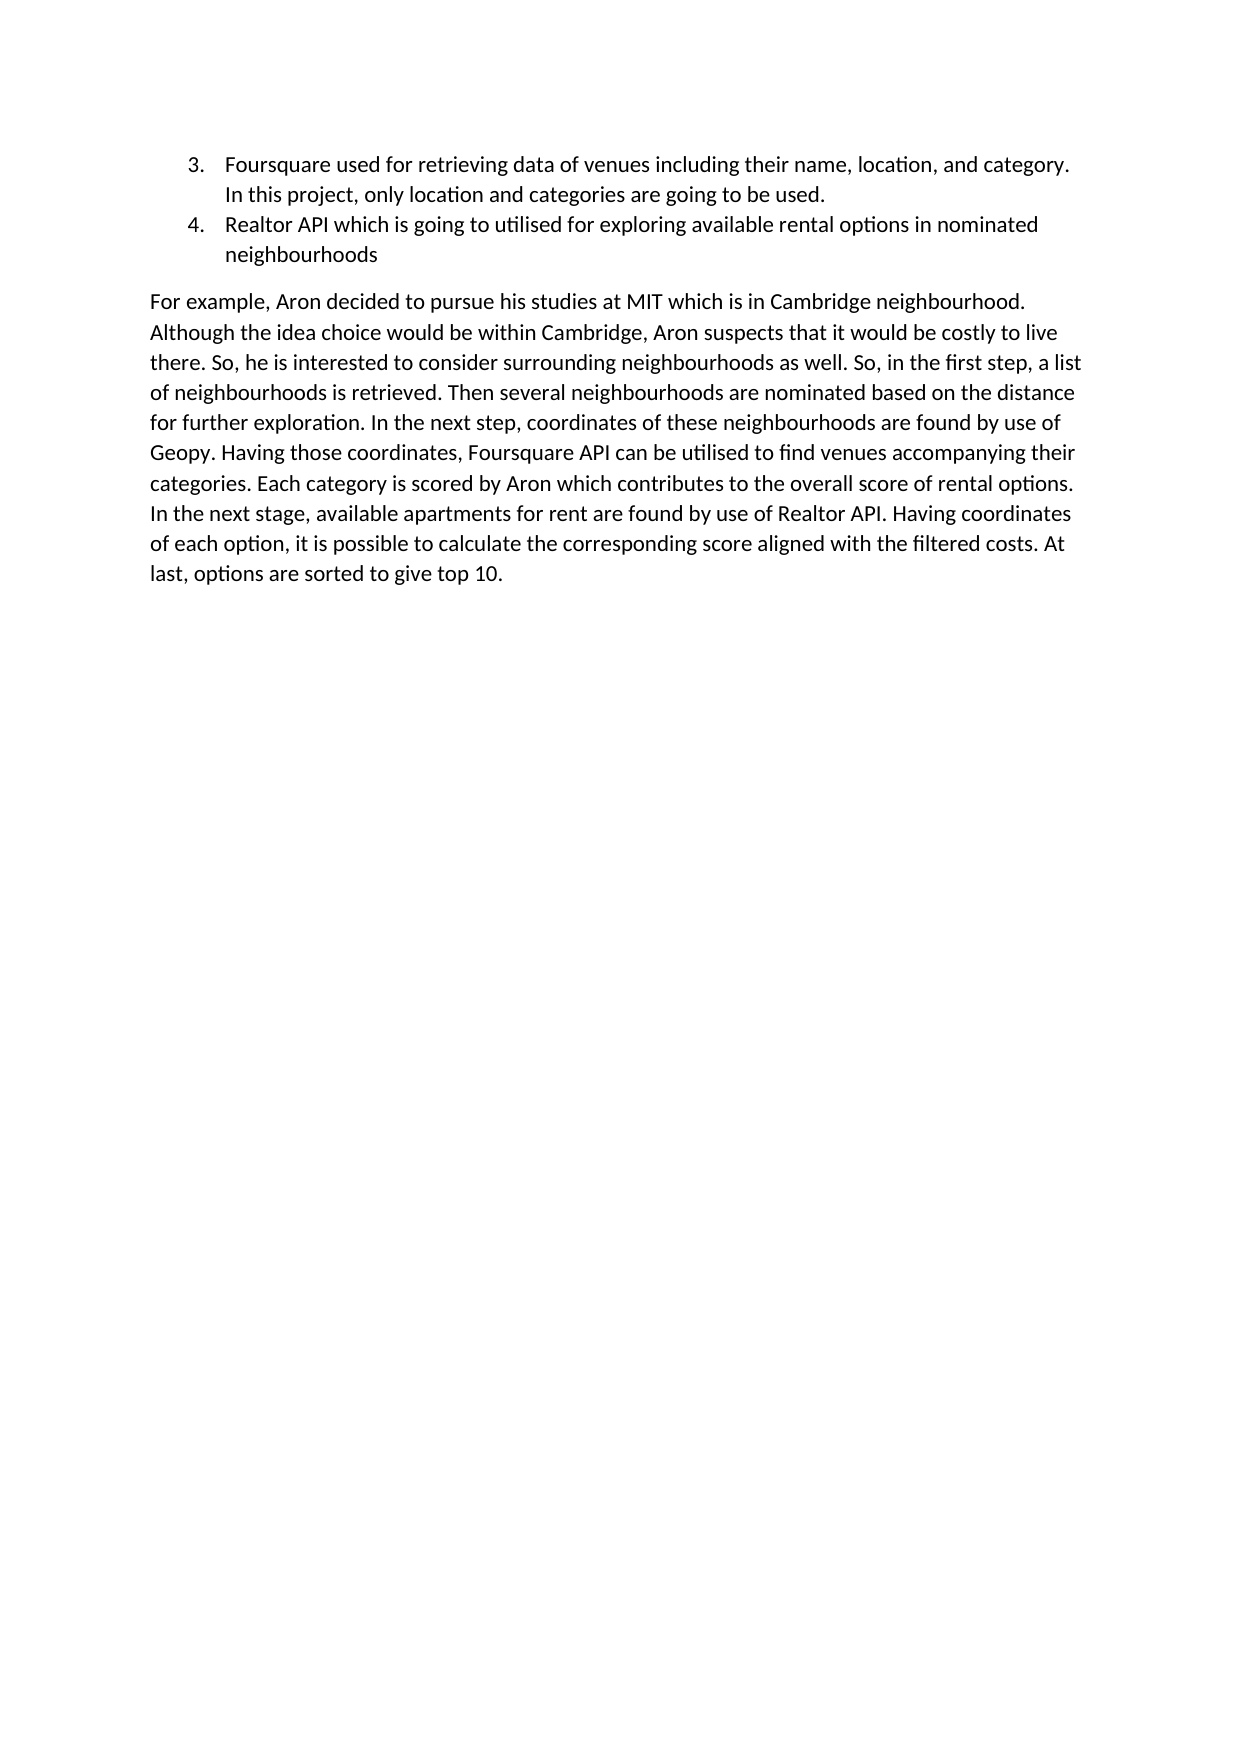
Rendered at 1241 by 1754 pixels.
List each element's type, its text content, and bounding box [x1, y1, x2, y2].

text For example, Aron decided to pursue his studies at MIT which is in Cambridge neighbourhood. Although the idea choice would be within Cambridge, Aron suspects that it would be costly to live there. So, he is interested to consider surrounding neighbourhoods as well. So, in the first step, a list of neighbourhoods is retrieved. Then several neighbourhoods are nominated based on the distance for further exploration. In the next step, coordinates of these neighbourhoods are found by use of Geopy. Having those coordinates, Foursquare API can be utilised to find venues accompanying their categories. Each category is scored by Aron which contributes to the overall score of rental options. In the next stage, available apartments for rent are found by use of Realtor API. Having coordinates of each option, it is possible to calculate the corresponding score aligned with the filtered costs. At last, options are sorted to give top 10. [150, 287, 1090, 587]
list Foursquare used for retrieving data of venues including their name, location, and category. In this project, only location and categories are going to be used. [187, 150, 1090, 208]
list Realtor API which is going to utilised for exploring available rental options in nominated neighbourhoods [187, 210, 1090, 269]
